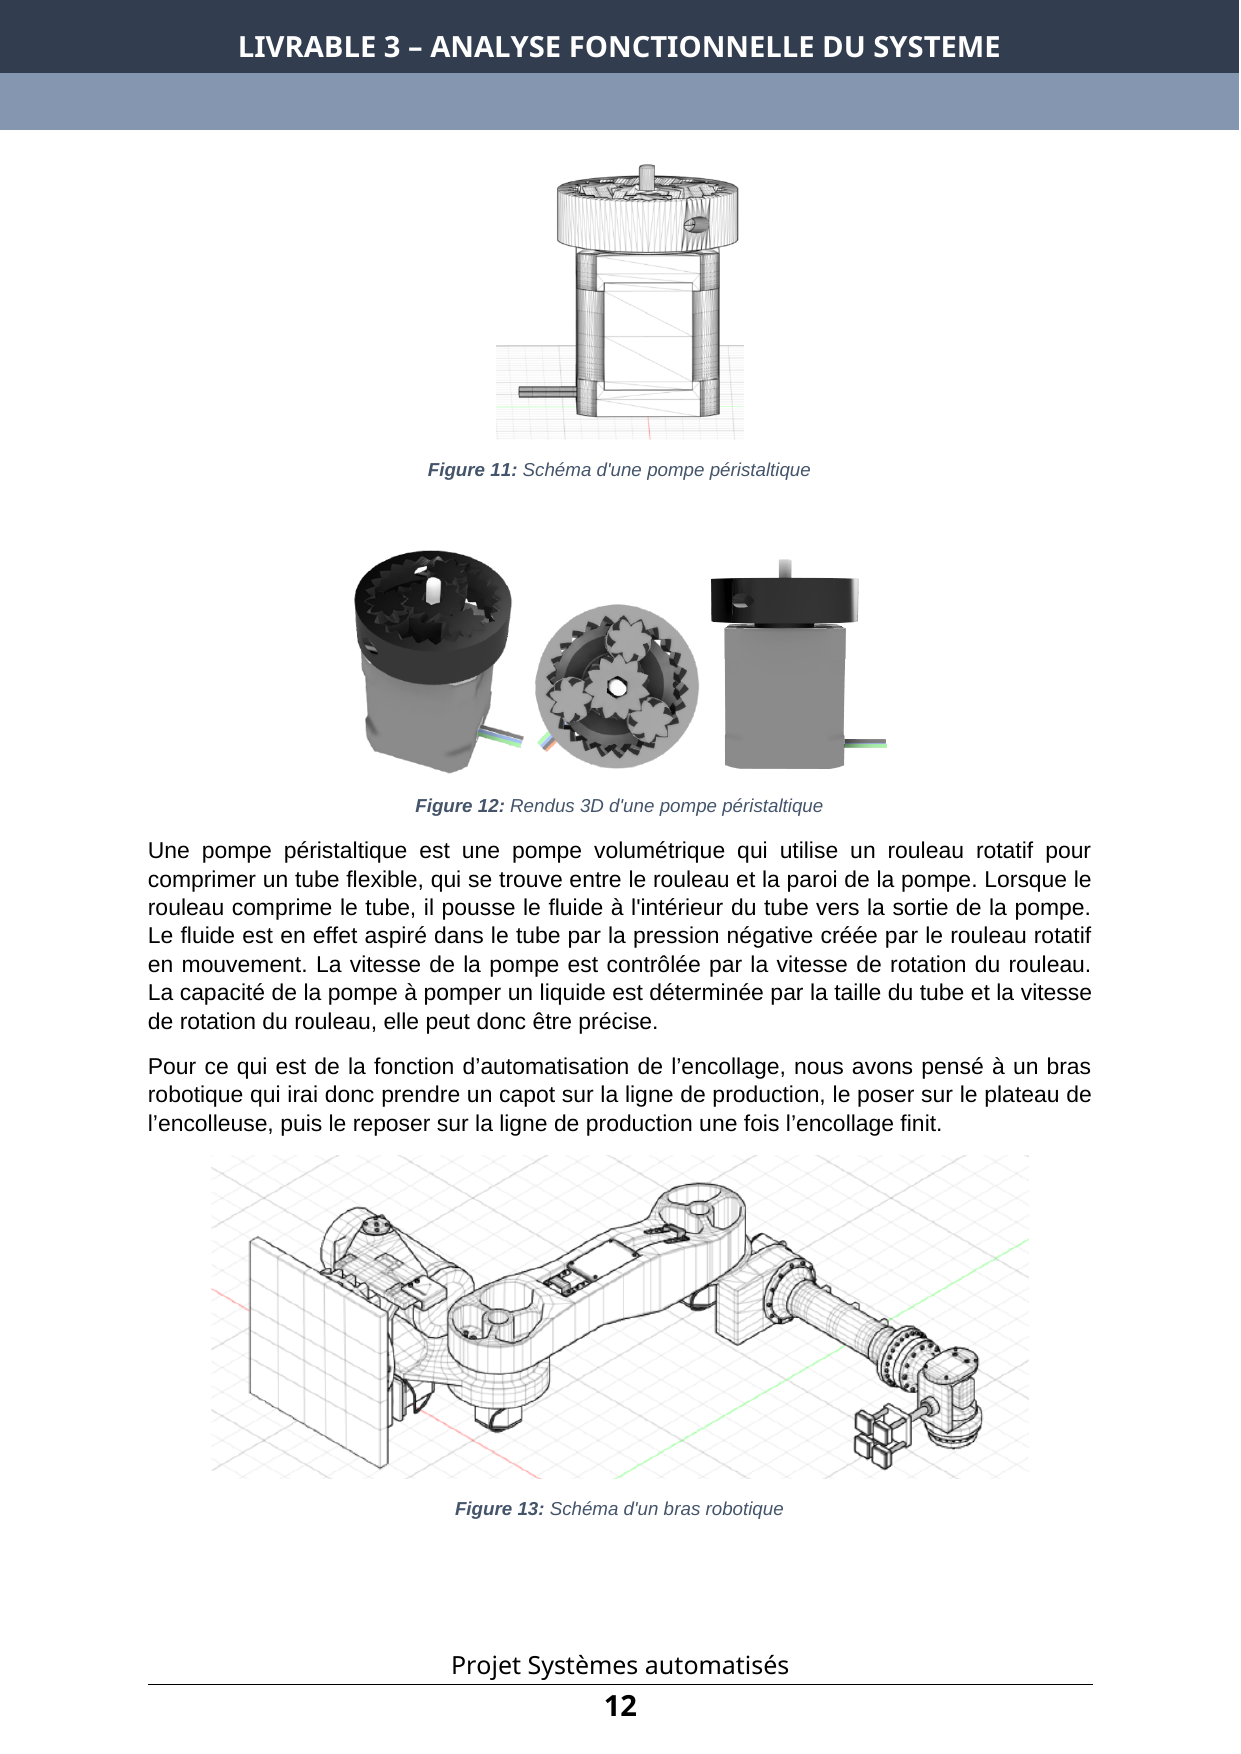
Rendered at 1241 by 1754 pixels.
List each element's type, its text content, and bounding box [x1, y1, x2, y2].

picture [347, 546, 893, 777]
text Figure 11: Schéma d'une pompe péristaltique [148, 458, 1093, 480]
picture [496, 156, 744, 440]
picture [211, 1155, 1029, 1479]
text Figure 13: Schéma d'un bras robotique [148, 1497, 1093, 1519]
text Pour ce qui est de la fonction d’automatisation de l’encollage, nous avons pensé à un bras robotique qui irai donc prendre un capot sur la ligne de production, le poser sur le plateau de l’encolleuse, puis le reposer sur la ligne de production une fois l’encollage finit. [148, 1053, 1093, 1136]
text Figure 12: Rendus 3D d'une pompe péristaltique [148, 795, 1093, 816]
text Une pompe péristaltique est une pompe volumétrique qui utilise un rouleau rotatif pour comprimer un tube flexible, qui se trouve entre le rouleau et la paroi de la pompe. Lorsque le rouleau comprime le tube, il pousse le fluide à l'intérieur du tube vers la sortie de la pompe. Le fluide est en effet aspiré dans le tube par la pression négative créée par le rouleau rotatif en mouvement. La vitesse de la pompe est contrôlée par la vitesse de rotation du rouleau. La capacité de la pompe à pomper un liquide est déterminée par la taille du tube et la vitesse de rotation du rouleau, elle peut donc être précise. [148, 837, 1093, 1034]
